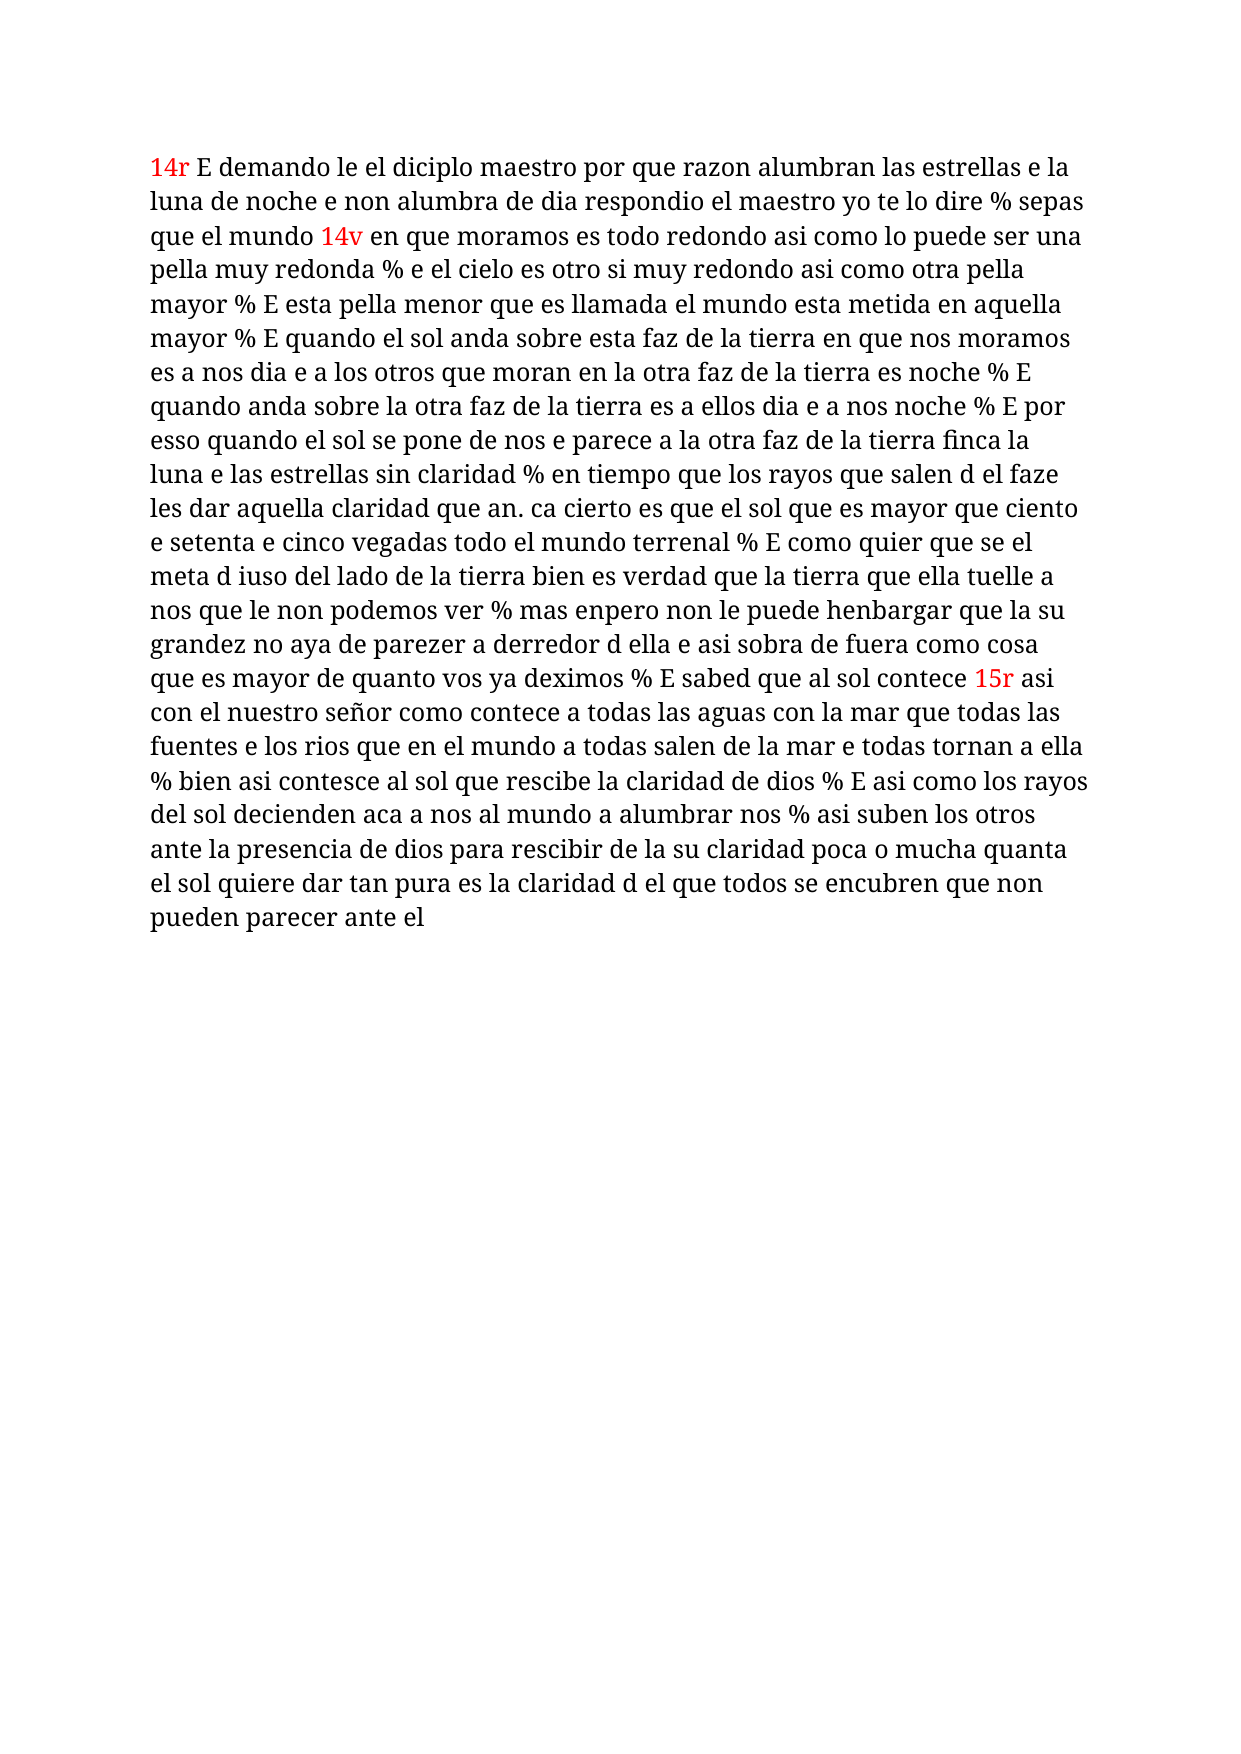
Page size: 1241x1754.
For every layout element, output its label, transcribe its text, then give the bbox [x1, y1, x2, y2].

text 14r E demando le el diciplo maestro por que razon alumbran las estrellas e la luna de noche e non alumbra de dia respondio el maestro yo te lo dire % sepas que el mundo 14v en que moramos es todo redondo asi como lo puede ser una pella muy redonda % e el cielo es otro si muy redondo asi como otra pella mayor % E esta pella menor que es llamada el mundo esta metida en aquella mayor % E quando el sol anda sobre esta faz de la tierra en que nos moramos es a nos dia e a los otros que moran en la otra faz de la tierra es noche % E quando anda sobre la otra faz de la tierra es a ellos dia e a nos noche % E por esso quando el sol se pone de nos e parece a la otra faz de la tierra finca la luna e las estrellas sin claridad % en tiempo que los rayos que salen d el faze les dar aquella claridad que an. ca cierto es que el sol que es mayor que ciento e setenta e cinco vegadas todo el mundo terrenal % E como quier que se el meta d iuso del lado de la tierra bien es verdad que la tierra que ella tuelle a nos que le non podemos ver % mas enpero non le puede henbargar que la su grandez no aya de parezer a derredor d ella e asi sobra de fuera como cosa que es mayor de quanto vos ya deximos % E sabed que al sol contece 15r asi con el nuestro señor como contece a todas las aguas con la mar que todas las fuentes e los rios que en el mundo a todas salen de la mar e todas tornan a ella % bien asi contesce al sol que rescibe la claridad de dios % E asi como los rayos del sol decienden aca a nos al mundo a alumbrar nos % asi suben los otros ante la presencia de dios para rescibir de la su claridad poca o mucha quanta el sol quiere dar tan pura es la claridad d el que todos se encubren que non pueden parecer ante el [150, 150, 1090, 933]
